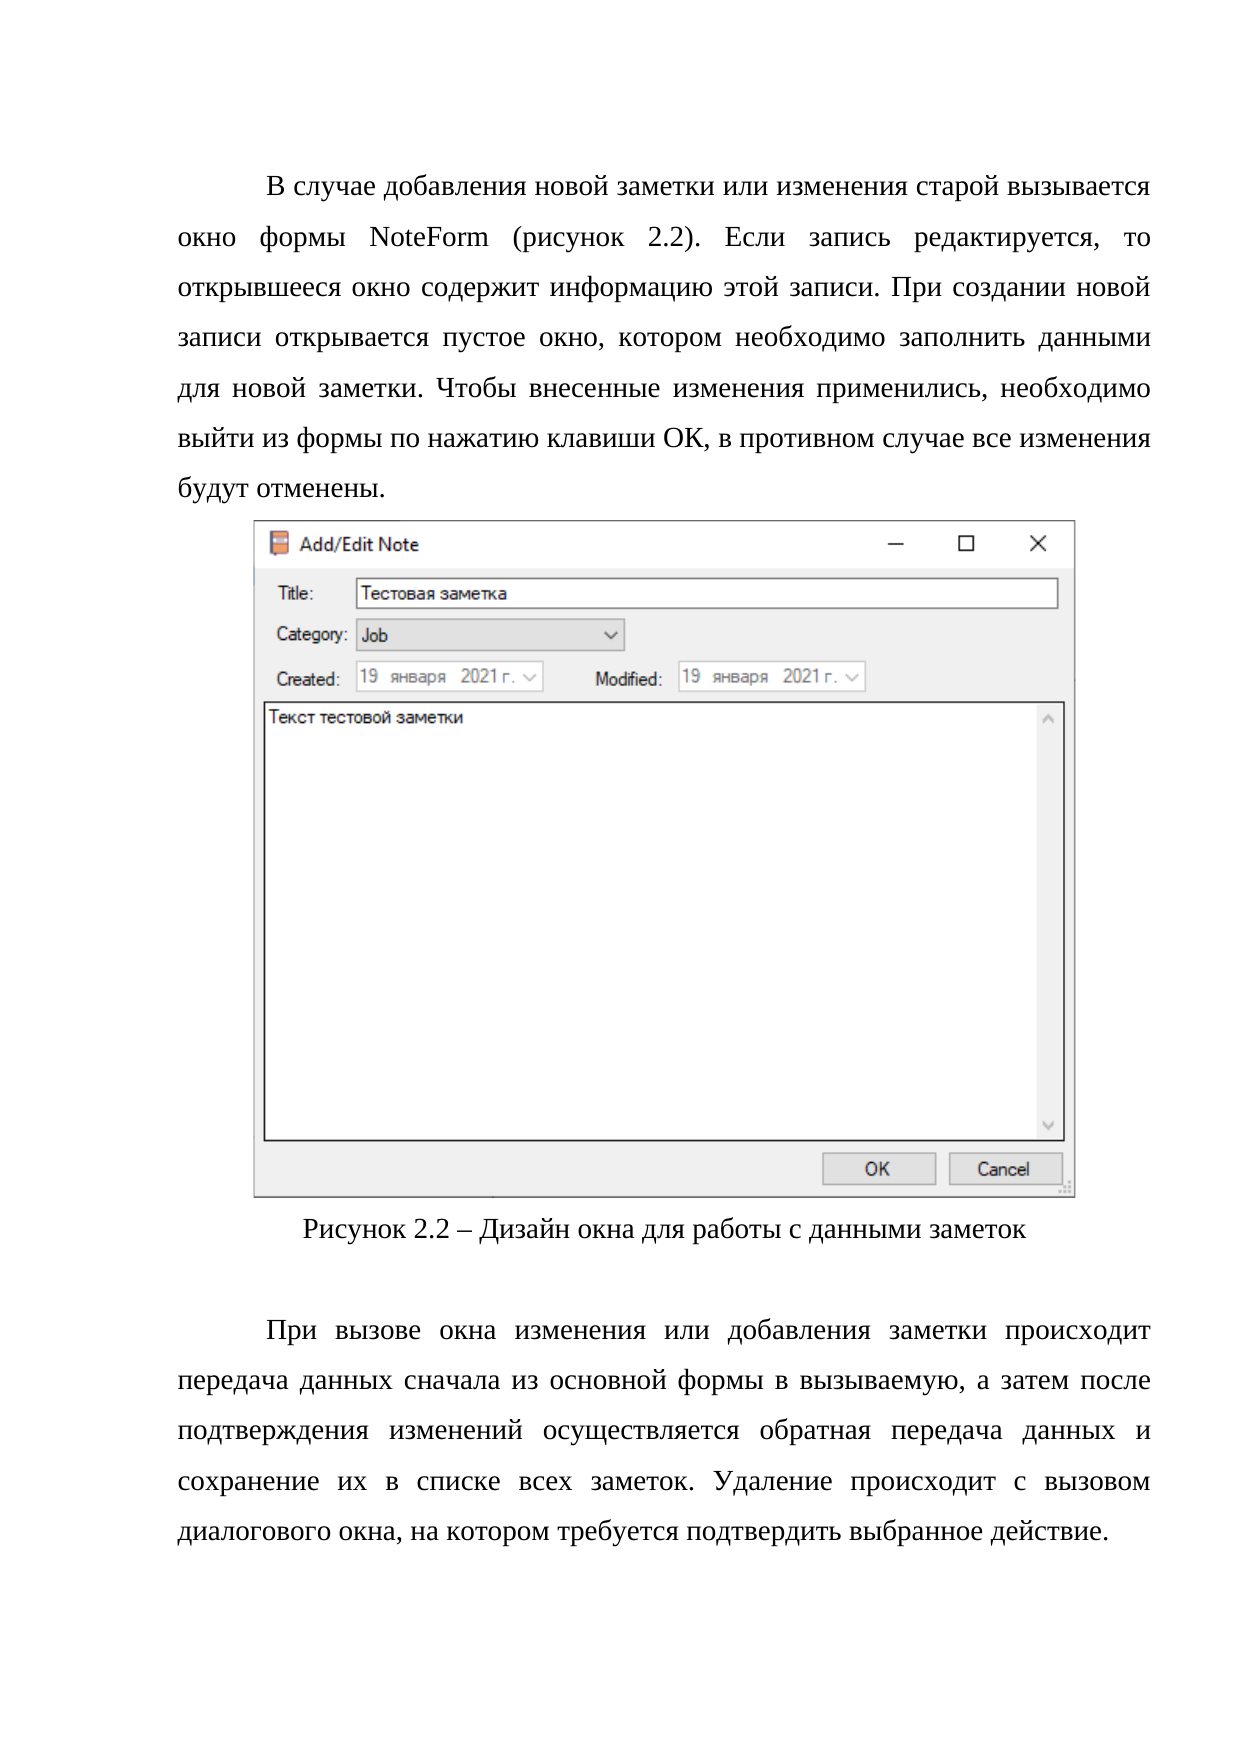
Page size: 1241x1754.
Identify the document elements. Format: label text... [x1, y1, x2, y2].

list В случае добавления новой заметки или изменения старой вызывается окно формы NoteForm (рисунок 2.2). Если запись редактируется, то открывшееся окно содержит информацию этой записи. При создании новой записи открывается пустое окно, котором необходимо заполнить данными для новой заметки. Чтобы внесенные изменения применились, необходимо выйти из формы по нажатию клавиши ОК, в противном случае все изменения будут отменены. [177, 168, 1152, 504]
list При вызове окна изменения или добавления заметки происходит передача данных сначала из основной формы в вызываемую, а затем после подтверждения изменений осуществляется обратная передача данных и сохранение их в списке всех заметок. Удаление происходит с вызовом диалогового окна, на котором требуется подтвердить выбранное действие. [177, 1312, 1152, 1547]
list Рисунок 2.2 – Дизайн окна для работы с данными заметок [177, 1211, 1152, 1245]
picture [253, 520, 1076, 1198]
